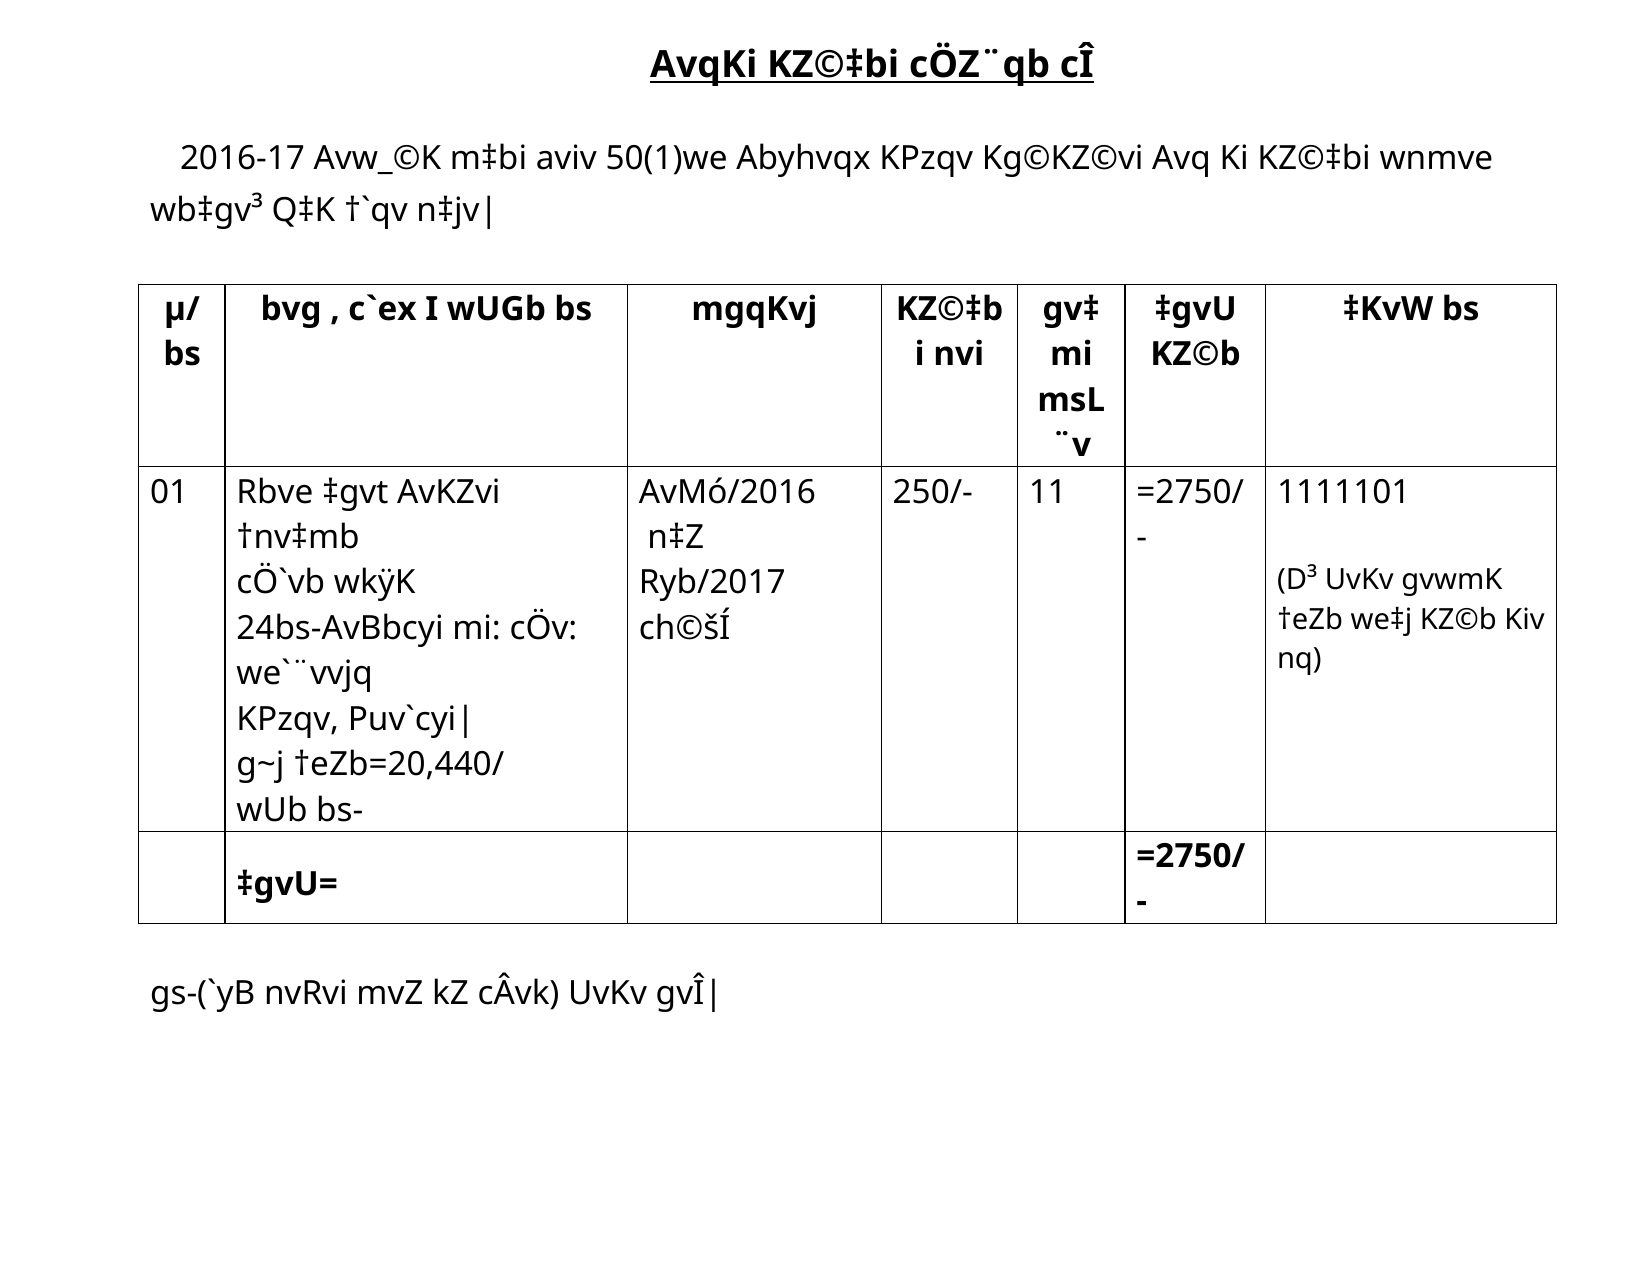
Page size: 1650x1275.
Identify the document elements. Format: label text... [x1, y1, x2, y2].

table_cell 250/- [882, 467, 1017, 831]
text 2016-17 Avw_©K m‡bi aviv 50(1)we Abyhvqx KPzqv Kg©KZ©vi Avq Ki KZ©‡bi wnmve wb‡gv³ Q‡K †`qv n‡jv| [150, 134, 1594, 232]
table_cell [882, 832, 1017, 923]
table_header KZ©‡bi nvi [882, 285, 1017, 466]
table_cell [1018, 832, 1124, 923]
table_cell AvMó/2016 n‡Z Ryb/2017 ch©šÍ [628, 467, 881, 831]
table_header mgqKvj [628, 285, 881, 466]
table_header µ/bs [139, 285, 224, 466]
table_header gv‡mi msL¨v [1018, 285, 1124, 466]
table_cell ‡gvU= [226, 832, 627, 923]
table_cell 11 [1018, 467, 1124, 831]
table_cell =2750/- [1126, 832, 1265, 923]
table_cell [1266, 832, 1556, 923]
table_cell 01 [139, 467, 224, 831]
table_cell [139, 832, 224, 923]
text gs-(`yB nvRvi mvZ kZ cÂvk) UvKv gvÎ| [150, 969, 1594, 1014]
table_cell Rbve ‡gvt AvKZvi †nv‡mb cÖ`vb wkÿK 24bs-AvBbcyi mi: cÖv: we`¨vvjq KPzqv, Puv`cyi| g~j †eZb=20,440/ wUb bs- [226, 467, 627, 831]
table_cell 1111101 (D³ UvKv gvwmK †eZb we‡j KZ©b Kiv nq) [1266, 467, 1556, 831]
table_header bvg , c`ex I wUGb bs [226, 285, 627, 466]
table_header ‡gvU KZ©b [1126, 285, 1265, 466]
text AvqKi KZ©‡bi cÖZ¨qb cÎ [150, 37, 1594, 88]
table_cell =2750/- [1126, 467, 1265, 831]
table_cell [628, 832, 881, 923]
table_header ‡KvW bs [1266, 285, 1556, 466]
